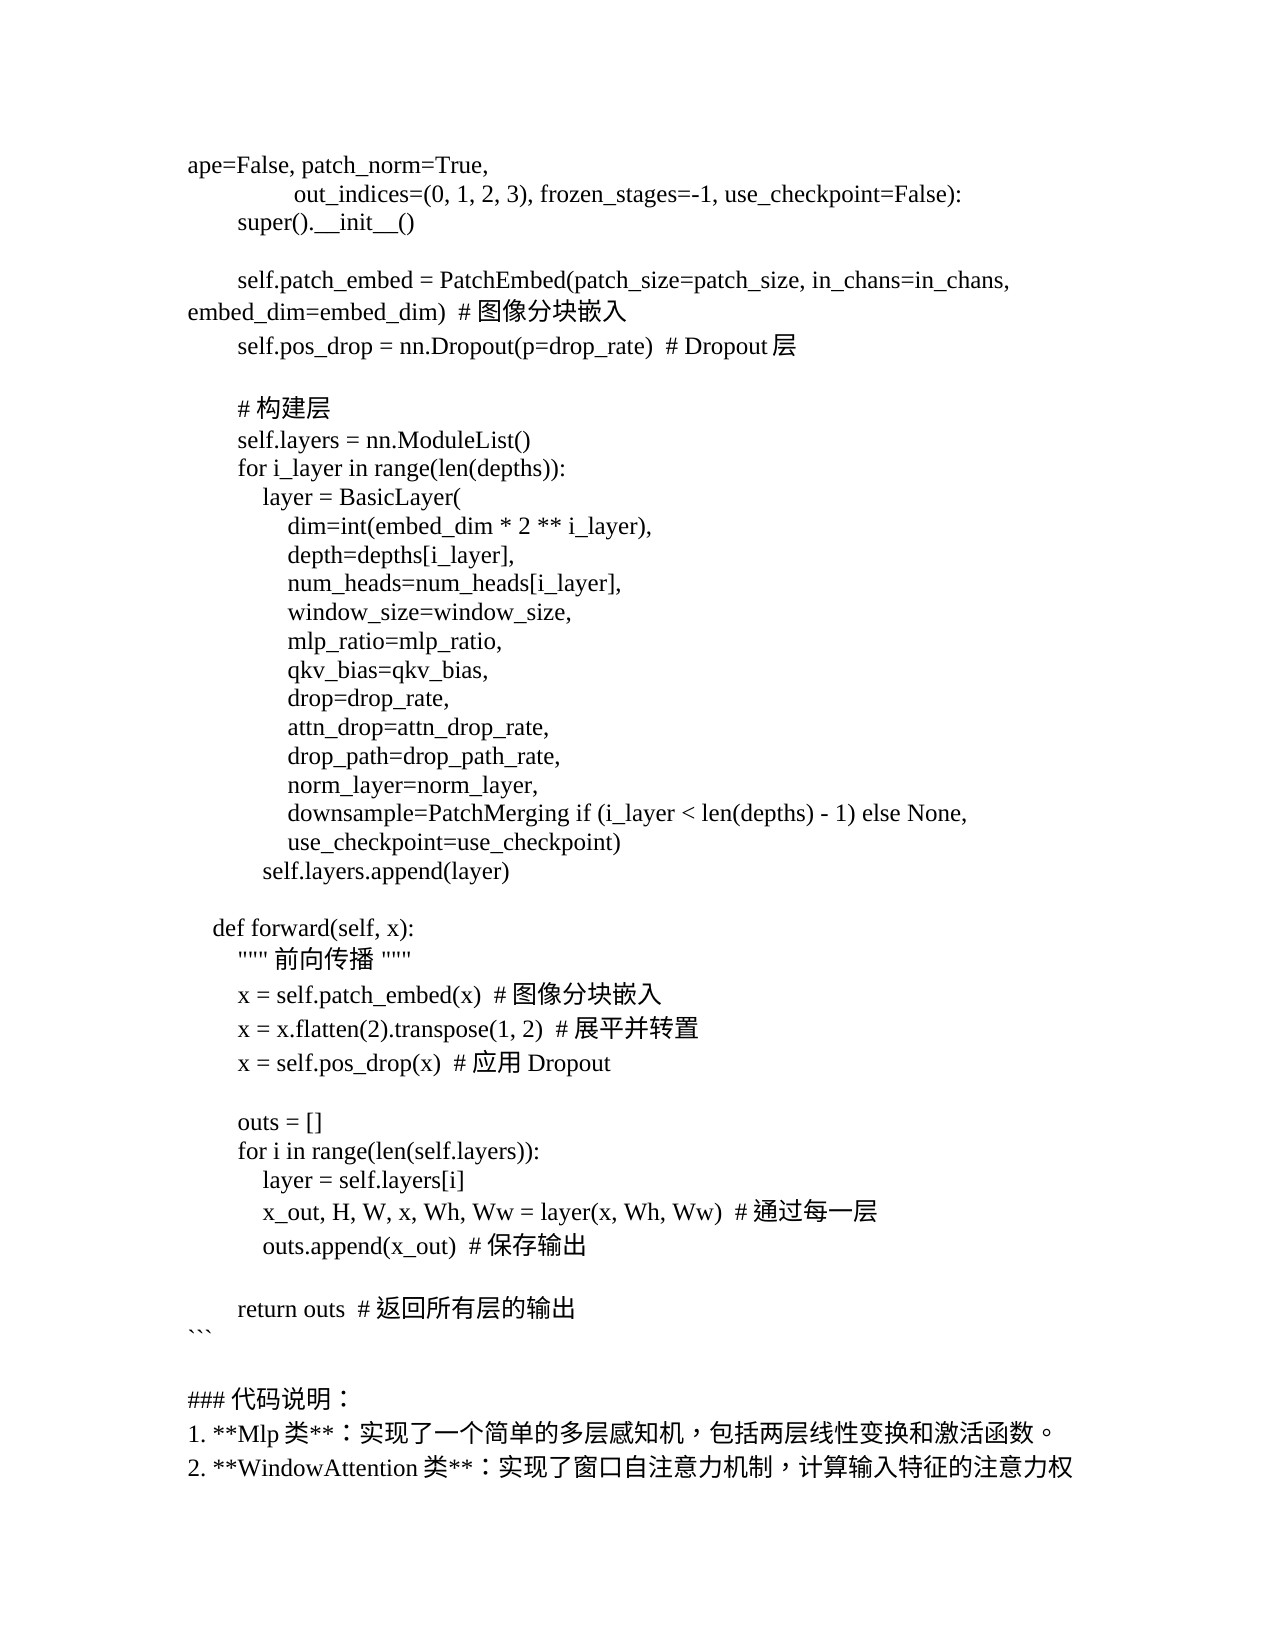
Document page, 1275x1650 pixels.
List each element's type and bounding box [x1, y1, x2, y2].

text [187, 150, 1087, 1484]
